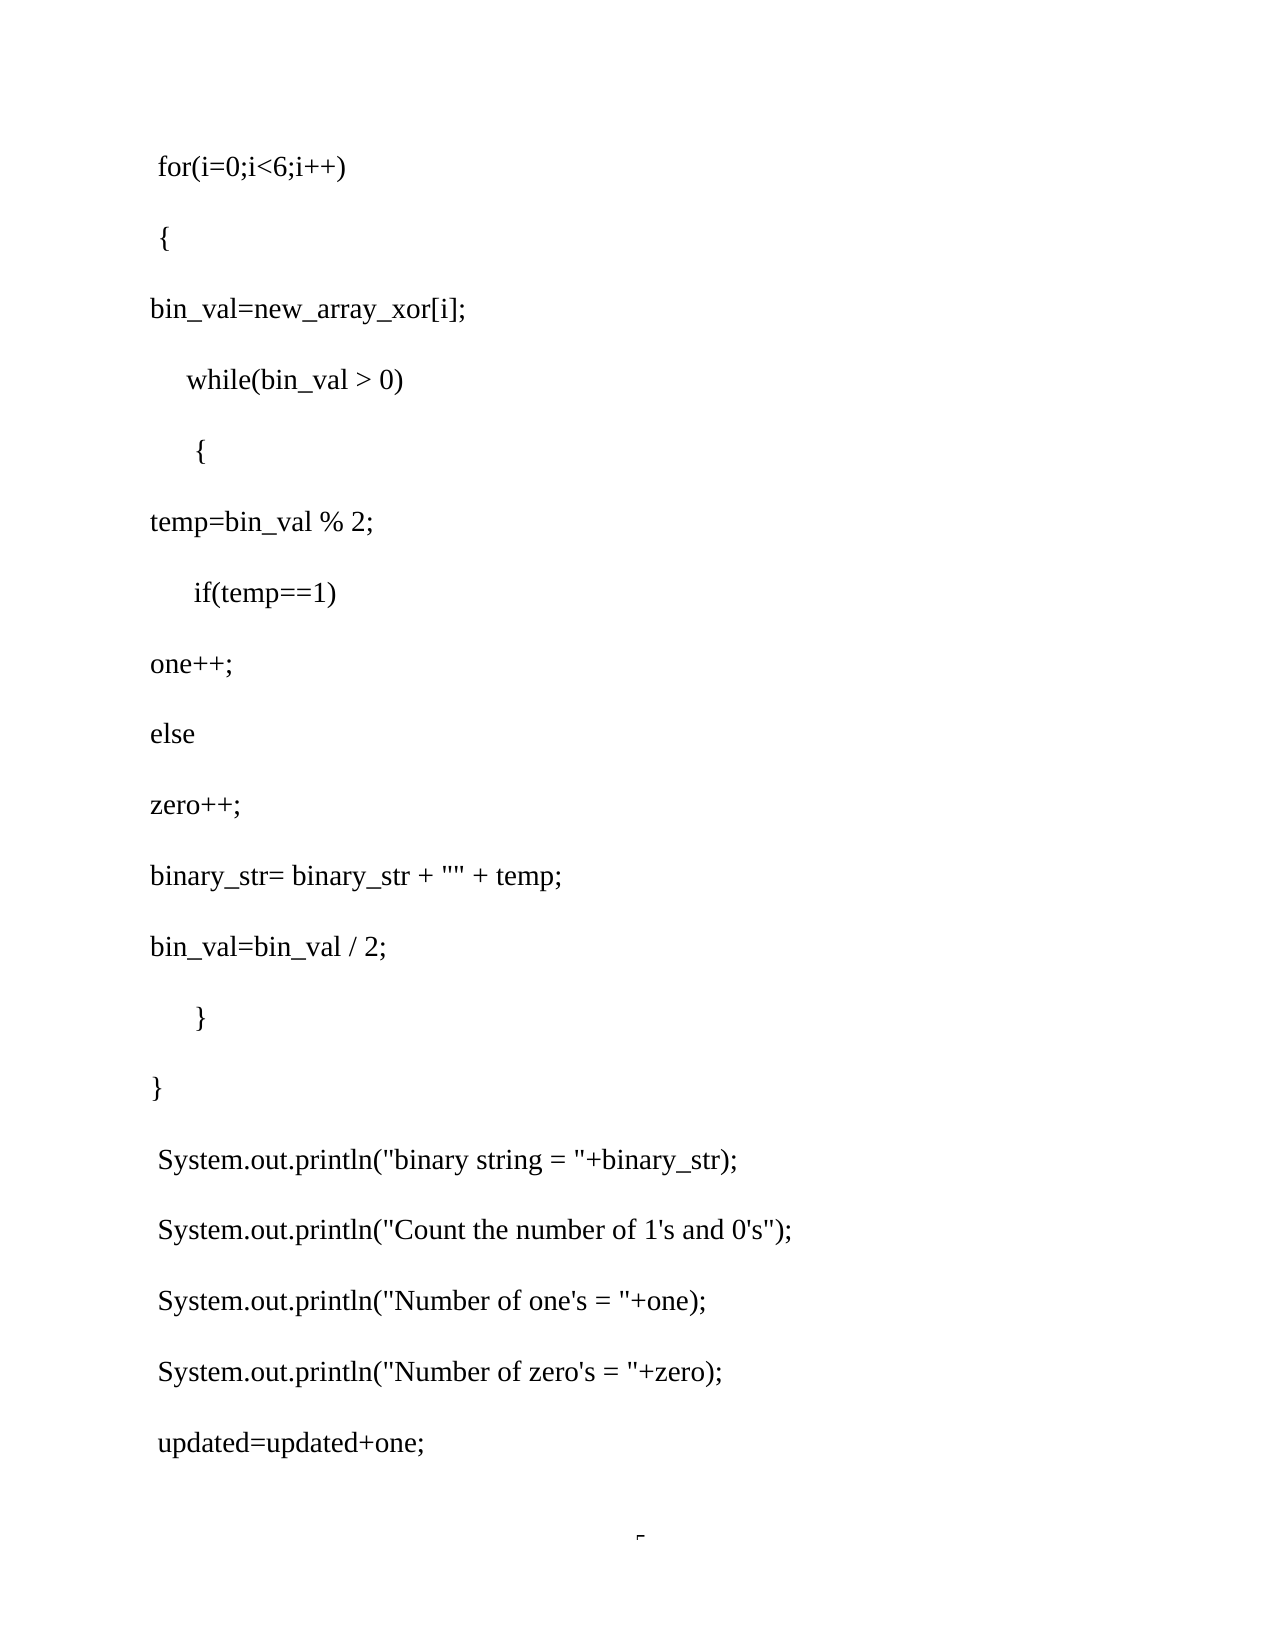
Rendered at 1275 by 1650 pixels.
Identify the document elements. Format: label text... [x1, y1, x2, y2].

text { [157, 221, 1192, 254]
text System.out.println("binary string = "+binary_str); System.out.println("Count the number of 1's and 0's"); System.out.println("Number of one's = "+one); System.out.println("Number of zero's = "+zero); updated=updated+one; [157, 1142, 800, 1458]
text temp=bin_val % 2; if(temp==1) [150, 504, 376, 608]
text binary_str= binary_str + "" + temp; bin_val=bin_val / 2; [150, 858, 565, 962]
text { [193, 433, 1192, 466]
text one++; else zero++; [150, 646, 243, 821]
text for(i=0;i<6;i++) [157, 149, 1192, 183]
text } [193, 1000, 1192, 1033]
text } [150, 1071, 1192, 1104]
text bin_val=new_array_xor[i]; while(bin_val > 0) [150, 291, 468, 396]
